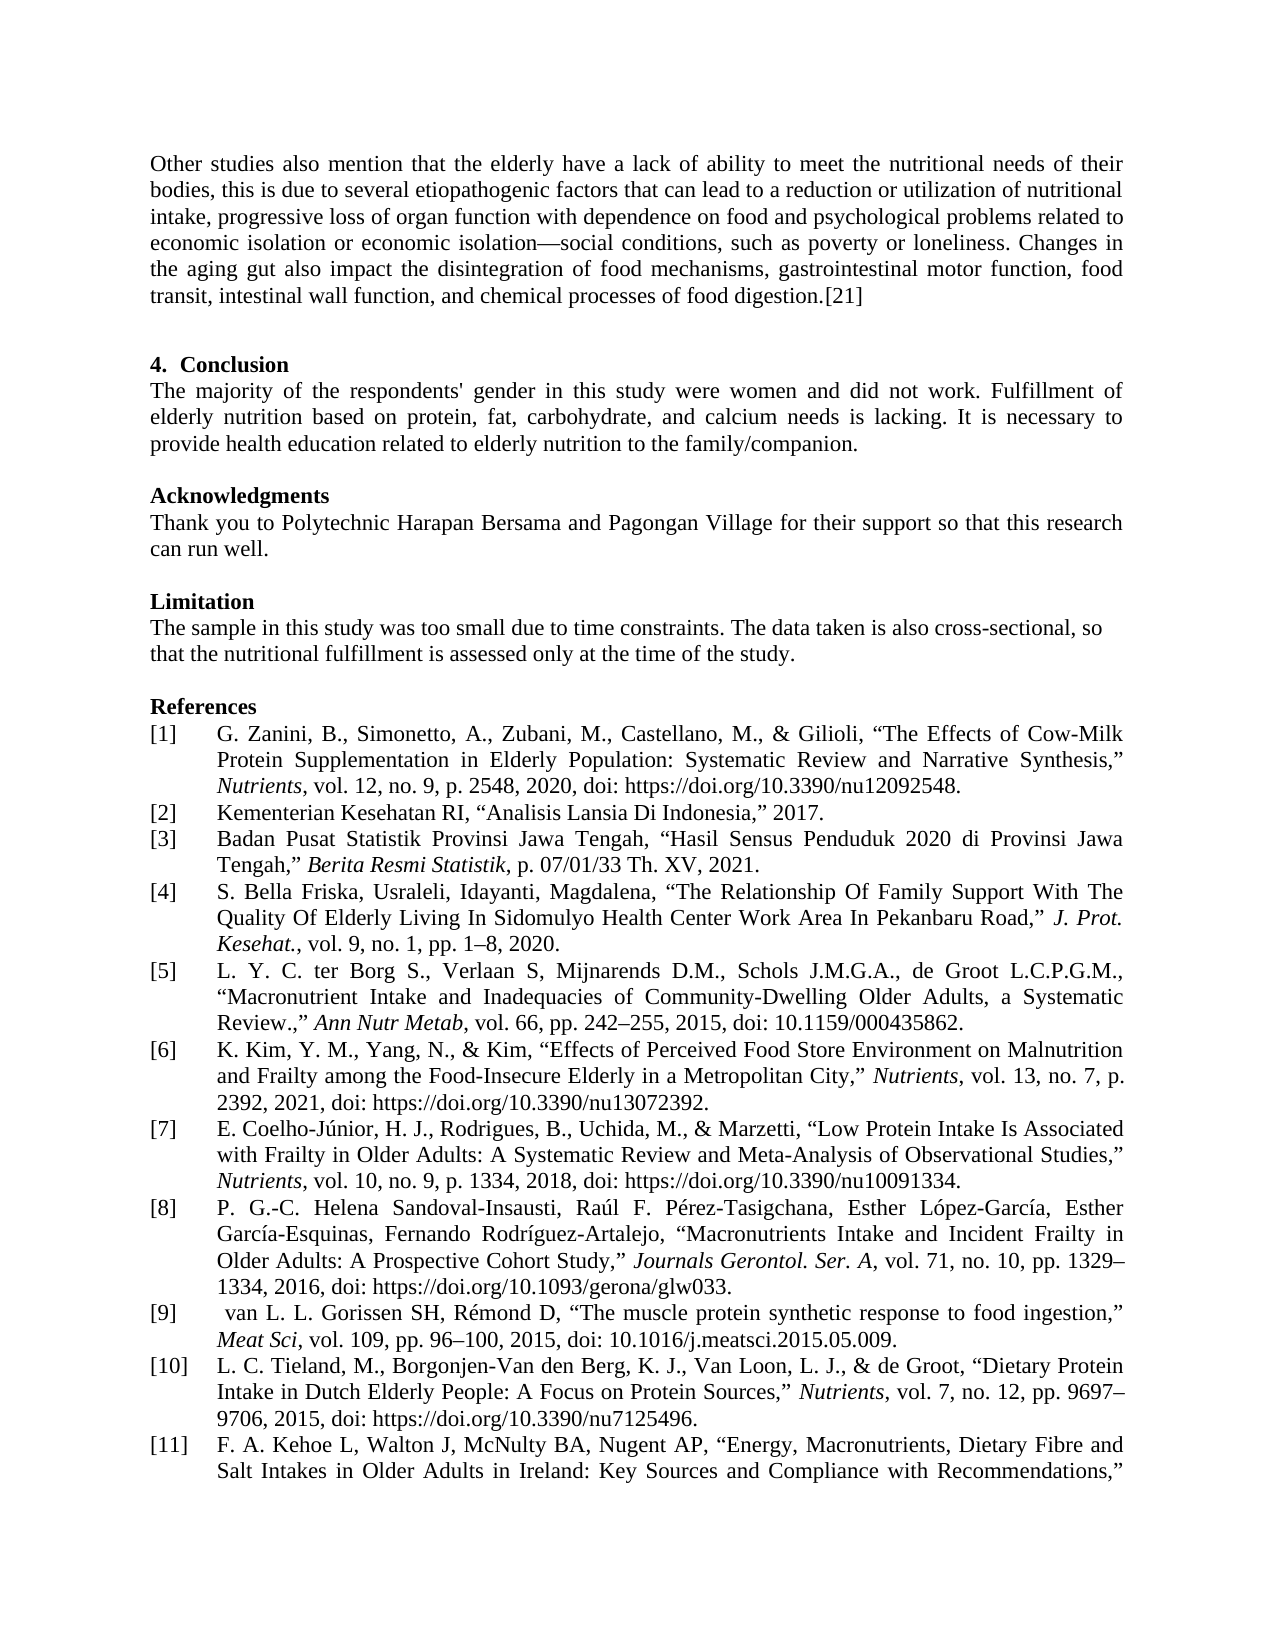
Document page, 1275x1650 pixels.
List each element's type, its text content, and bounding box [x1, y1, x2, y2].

text The sample in this study was too small due to time constraints. The data taken is also cross-sectional, so that the nutritional fulfillment is assessed only at the time of the study. [150, 614, 1125, 667]
text Other studies also mention that the elderly have a lack of ability to meet the nutritional needs of their bodies, this is due to several etiopathogenic factors that can lead to a reduction or utilization of nutritional intake, progressive loss of organ function with dependence on food and psychological problems related to economic isolation or economic isolation—social conditions, such as poverty or loneliness. Changes in the aging gut also impact the disintegration of food mechanisms, gastrointestinal motor function, food transit, intestinal wall function, and chemical processes of food digestion.[21] [150, 150, 1125, 308]
text [8] P. G.-C. Helena Sandoval-Insausti, Raúl F. Pérez-Tasigchana, Esther López-García, Esther García-Esquinas, Fernando Rodríguez-Artalejo, “Macronutrients Intake and Incident Frailty in Older Adults: A Prospective Cohort Study,” Journals Gerontol. Ser. A, vol. 71, no. 10, pp. 1329–1334, 2016, doi: https://doi.org/10.1093/gerona/glw033. [150, 1194, 1125, 1299]
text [150, 1431, 1125, 1484]
list Conclusion [150, 351, 1125, 377]
text [9] van L. L. Gorissen SH, Rémond D, “The muscle protein synthetic response to food ingestion,” Meat Sci, vol. 109, pp. 96–100, 2015, doi: 10.1016/j.meatsci.2015.05.009. [150, 1299, 1125, 1352]
text [6] K. Kim, Y. M., Yang, N., & Kim, “Effects of Perceived Food Store Environment on Malnutrition and Frailty among the Food-Insecure Elderly in a Metropolitan City,” Nutrients, vol. 13, no. 7, p. 2392, 2021, doi: https://doi.org/10.3390/nu13072392. [150, 1036, 1125, 1115]
text Limitation [150, 588, 1125, 614]
text The majority of the respondents' gender in this study were women and did not work. Fulfillment of elderly nutrition based on protein, fat, carbohydrate, and calcium needs is lacking. It is necessary to provide health education related to elderly nutrition to the family/companion. [150, 377, 1125, 456]
text [2] Kementerian Kesehatan RI, “Analisis Lansia Di Indonesia,” 2017. [150, 799, 1125, 825]
text [5] L. Y. C. ter Borg S., Verlaan S, Mijnarends D.M., Schols J.M.G.A., de Groot L.C.P.G.M., “Macronutrient Intake and Inadequacies of Community-Dwelling Older Adults, a Systematic Review.,” Ann Nutr Metab, vol. 66, pp. 242–255, 2015, doi: 10.1159/000435862. [150, 957, 1125, 1036]
text [10] L. C. Tieland, M., Borgonjen-Van den Berg, K. J., Van Loon, L. J., & de Groot, “Dietary Protein Intake in Dutch Elderly People: A Focus on Protein Sources,” Nutrients, vol. 7, no. 12, pp. 9697–9706, 2015, doi: https://doi.org/10.3390/nu7125496. [150, 1352, 1125, 1431]
text References [150, 693, 1125, 719]
text Acknowledgments [150, 482, 1125, 509]
text Thank you to Polytechnic Harapan Bersama and Pagongan Village for their support so that this research can run well. [150, 509, 1125, 561]
text [1] G. Zanini, B., Simonetto, A., Zubani, M., Castellano, M., & Gilioli, “The Effects of Cow-Milk Protein Supplementation in Elderly Population: Systematic Review and Narrative Synthesis,” Nutrients, vol. 12, no. 9, p. 2548, 2020, doi: https://doi.org/10.3390/nu12092548. [150, 719, 1125, 799]
text [7] E. Coelho-Júnior, H. J., Rodrigues, B., Uchida, M., & Marzetti, “Low Protein Intake Is Associated with Frailty in Older Adults: A Systematic Review and Meta-Analysis of Observational Studies,” Nutrients, vol. 10, no. 9, p. 1334, 2018, doi: https://doi.org/10.3390/nu10091334. [150, 1115, 1125, 1194]
text [4] S. Bella Friska, Usraleli, Idayanti, Magdalena, “The Relationship Of Family Support With The Quality Of Elderly Living In Sidomulyo Health Center Work Area In Pekanbaru Road,” J. Prot. Kesehat., vol. 9, no. 1, pp. 1–8, 2020. [150, 878, 1125, 957]
text [3] Badan Pusat Statistik Provinsi Jawa Tengah, “Hasil Sensus Penduduk 2020 di Provinsi Jawa Tengah,” Berita Resmi Statistik, p. 07/01/33 Th. XV, 2021. [150, 825, 1125, 878]
